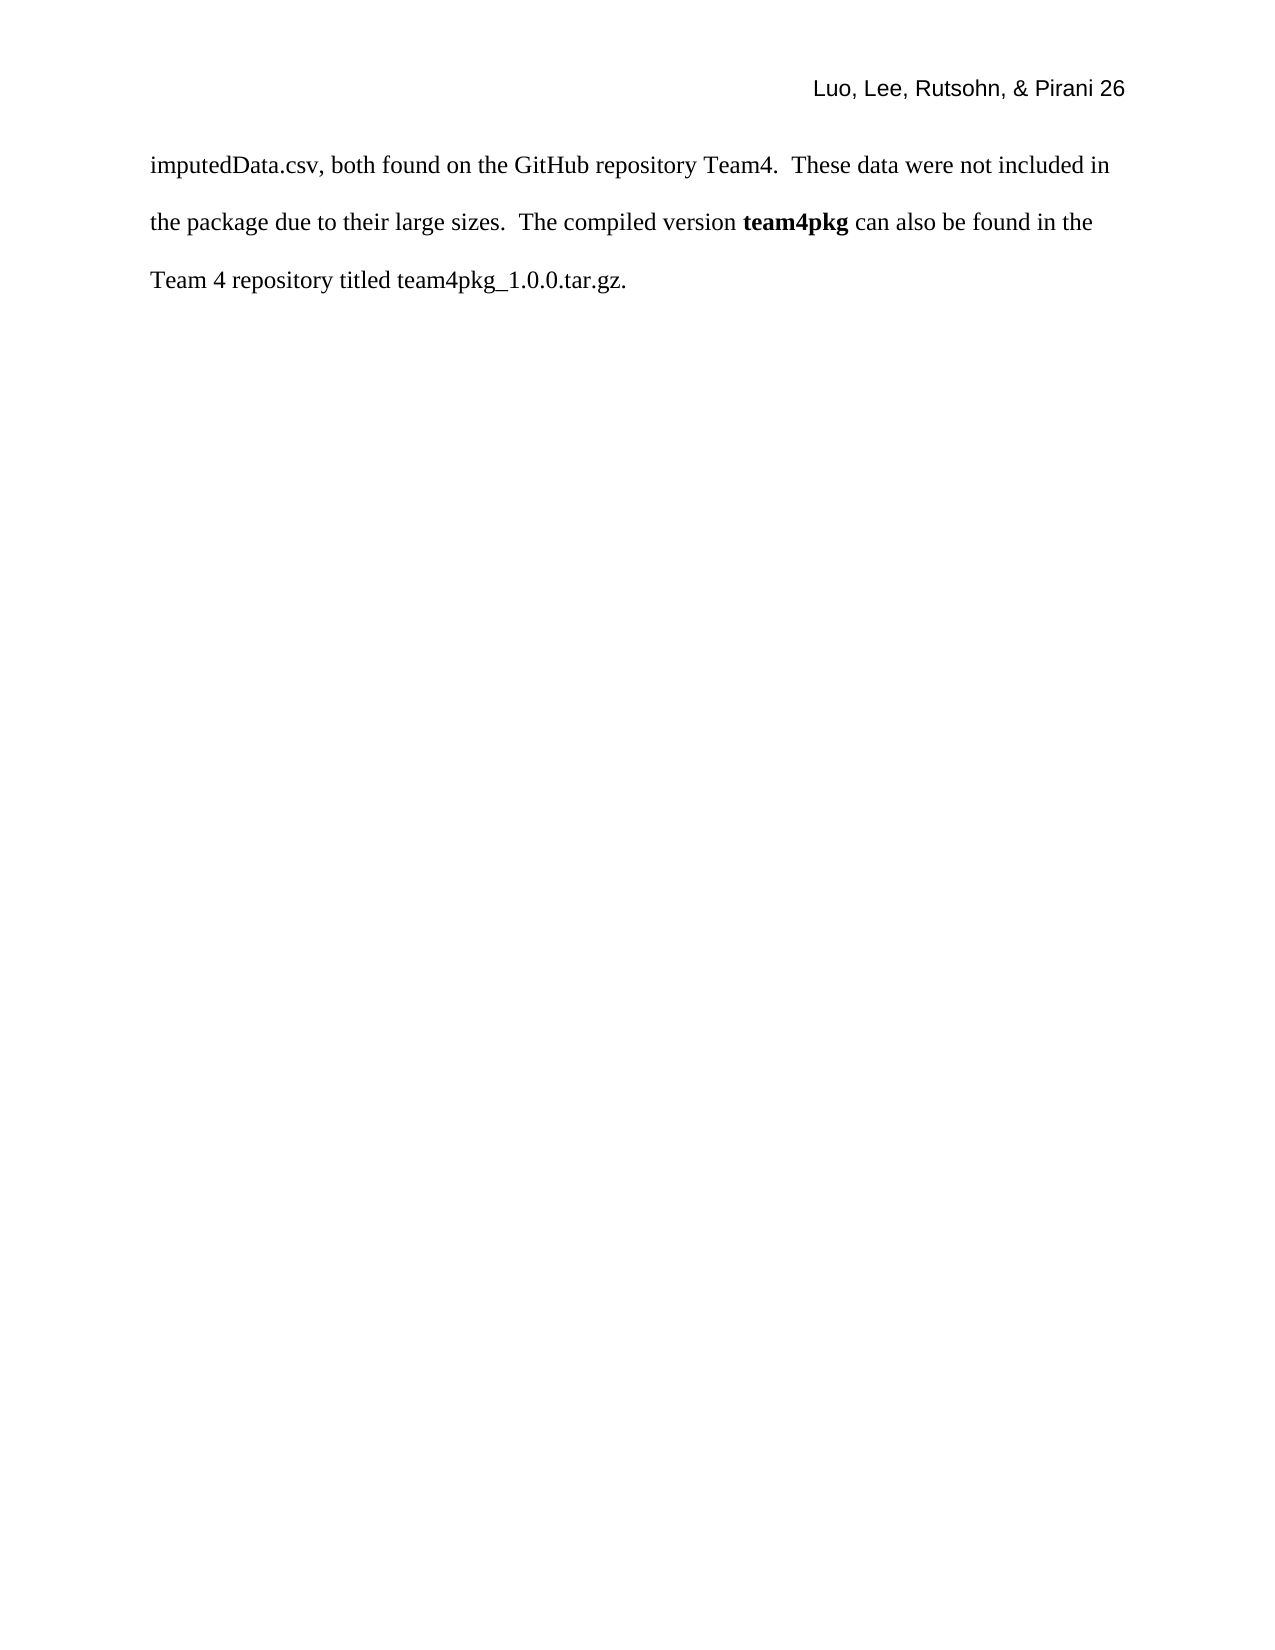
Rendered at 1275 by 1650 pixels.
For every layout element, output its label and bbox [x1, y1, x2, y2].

text [150, 150, 1125, 294]
